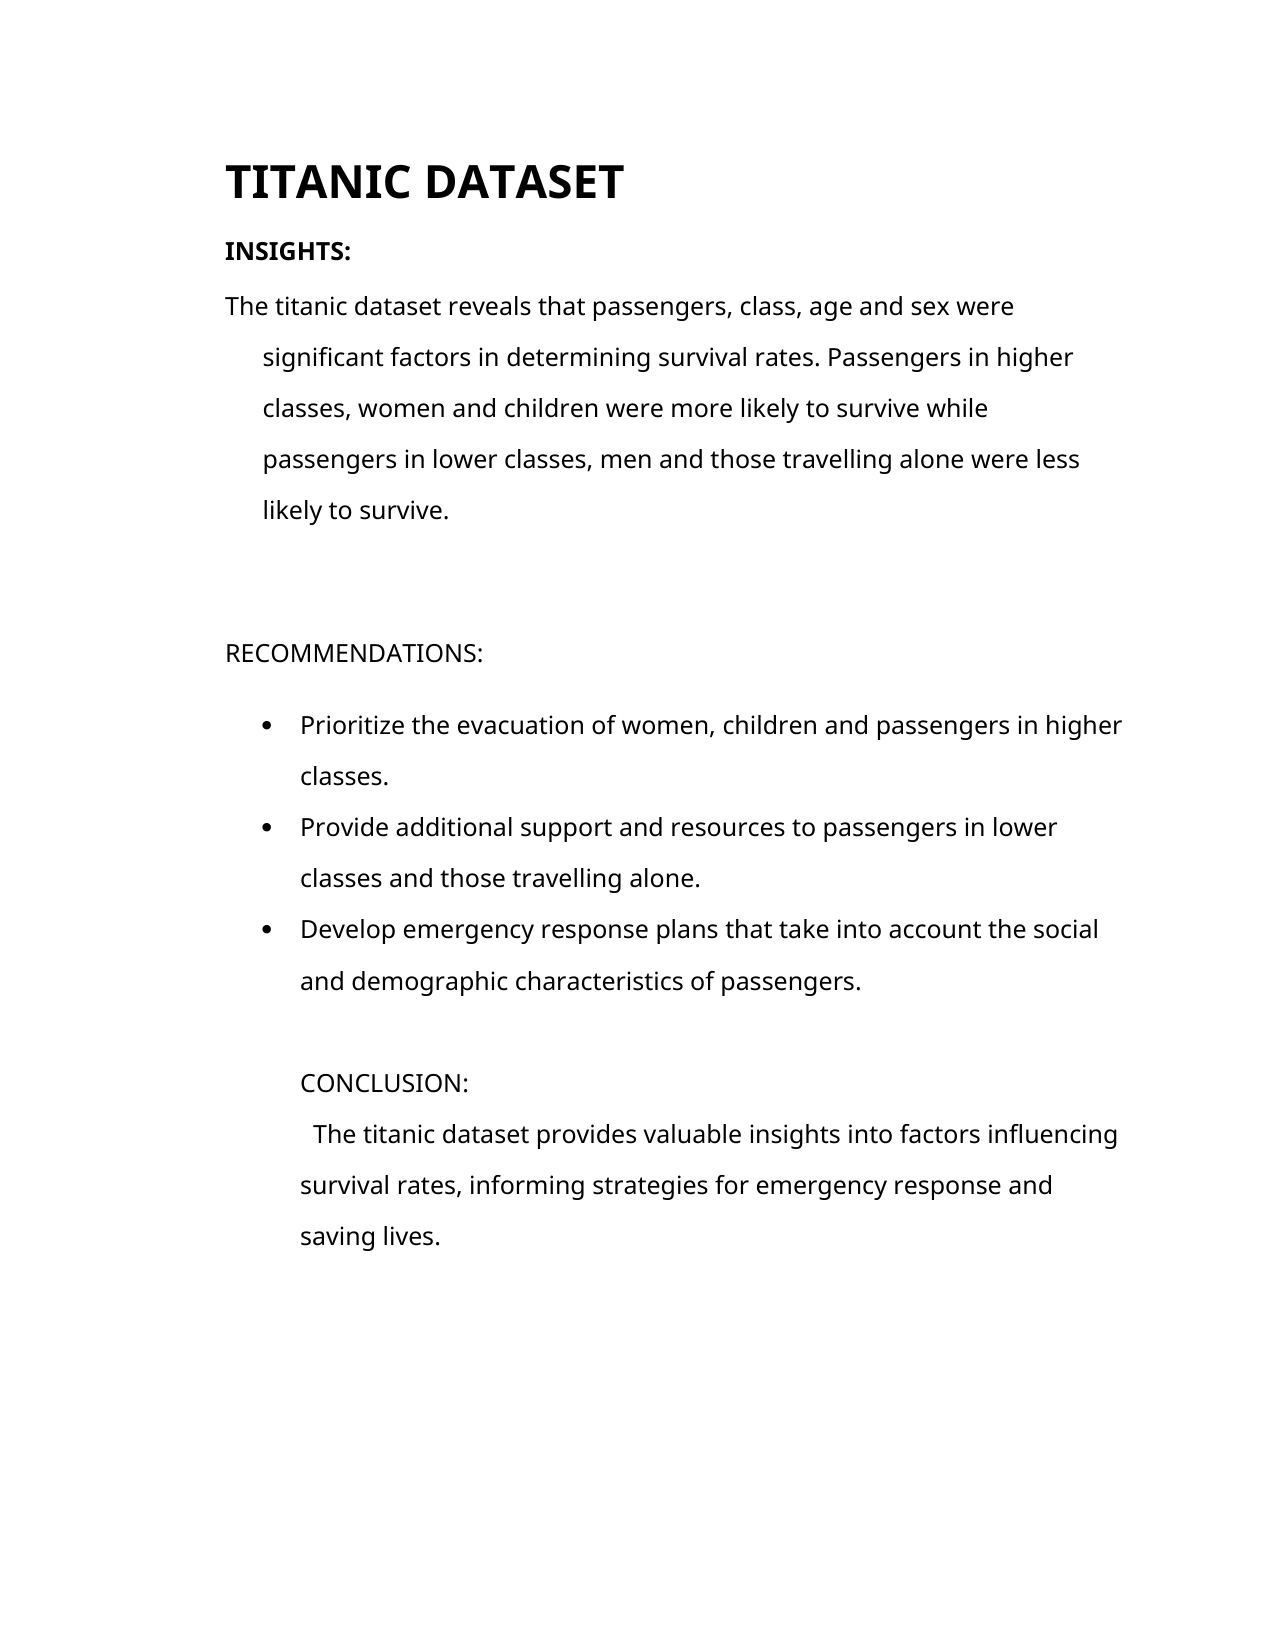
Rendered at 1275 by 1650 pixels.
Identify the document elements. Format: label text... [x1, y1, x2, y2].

text RECOMMENDATIONS: [225, 636, 1125, 670]
text TITANIC DATASET [225, 150, 1125, 212]
list Prioritize the evacuation of women, children and passengers in higher classes. [262, 708, 1125, 793]
text INSIGHTS: [225, 233, 1125, 267]
list The titanic dataset provides valuable insights into factors influencing survival rates, informing strategies for emergency response and saving lives. [300, 1116, 1125, 1252]
list CONCLUSION: [300, 1065, 1125, 1099]
list Provide additional support and resources to passengers in lower classes and those travelling alone. [262, 810, 1125, 895]
list Develop emergency response plans that take into account the social and demographic characteristics of passengers. [262, 912, 1125, 997]
text The titanic dataset reveals that passengers, class, age and sex were significant factors in determining survival rates. Passengers in higher classes, women and children were more likely to survive while passengers in lower classes, men and those travelling alone were less likely to survive. [225, 288, 1125, 526]
